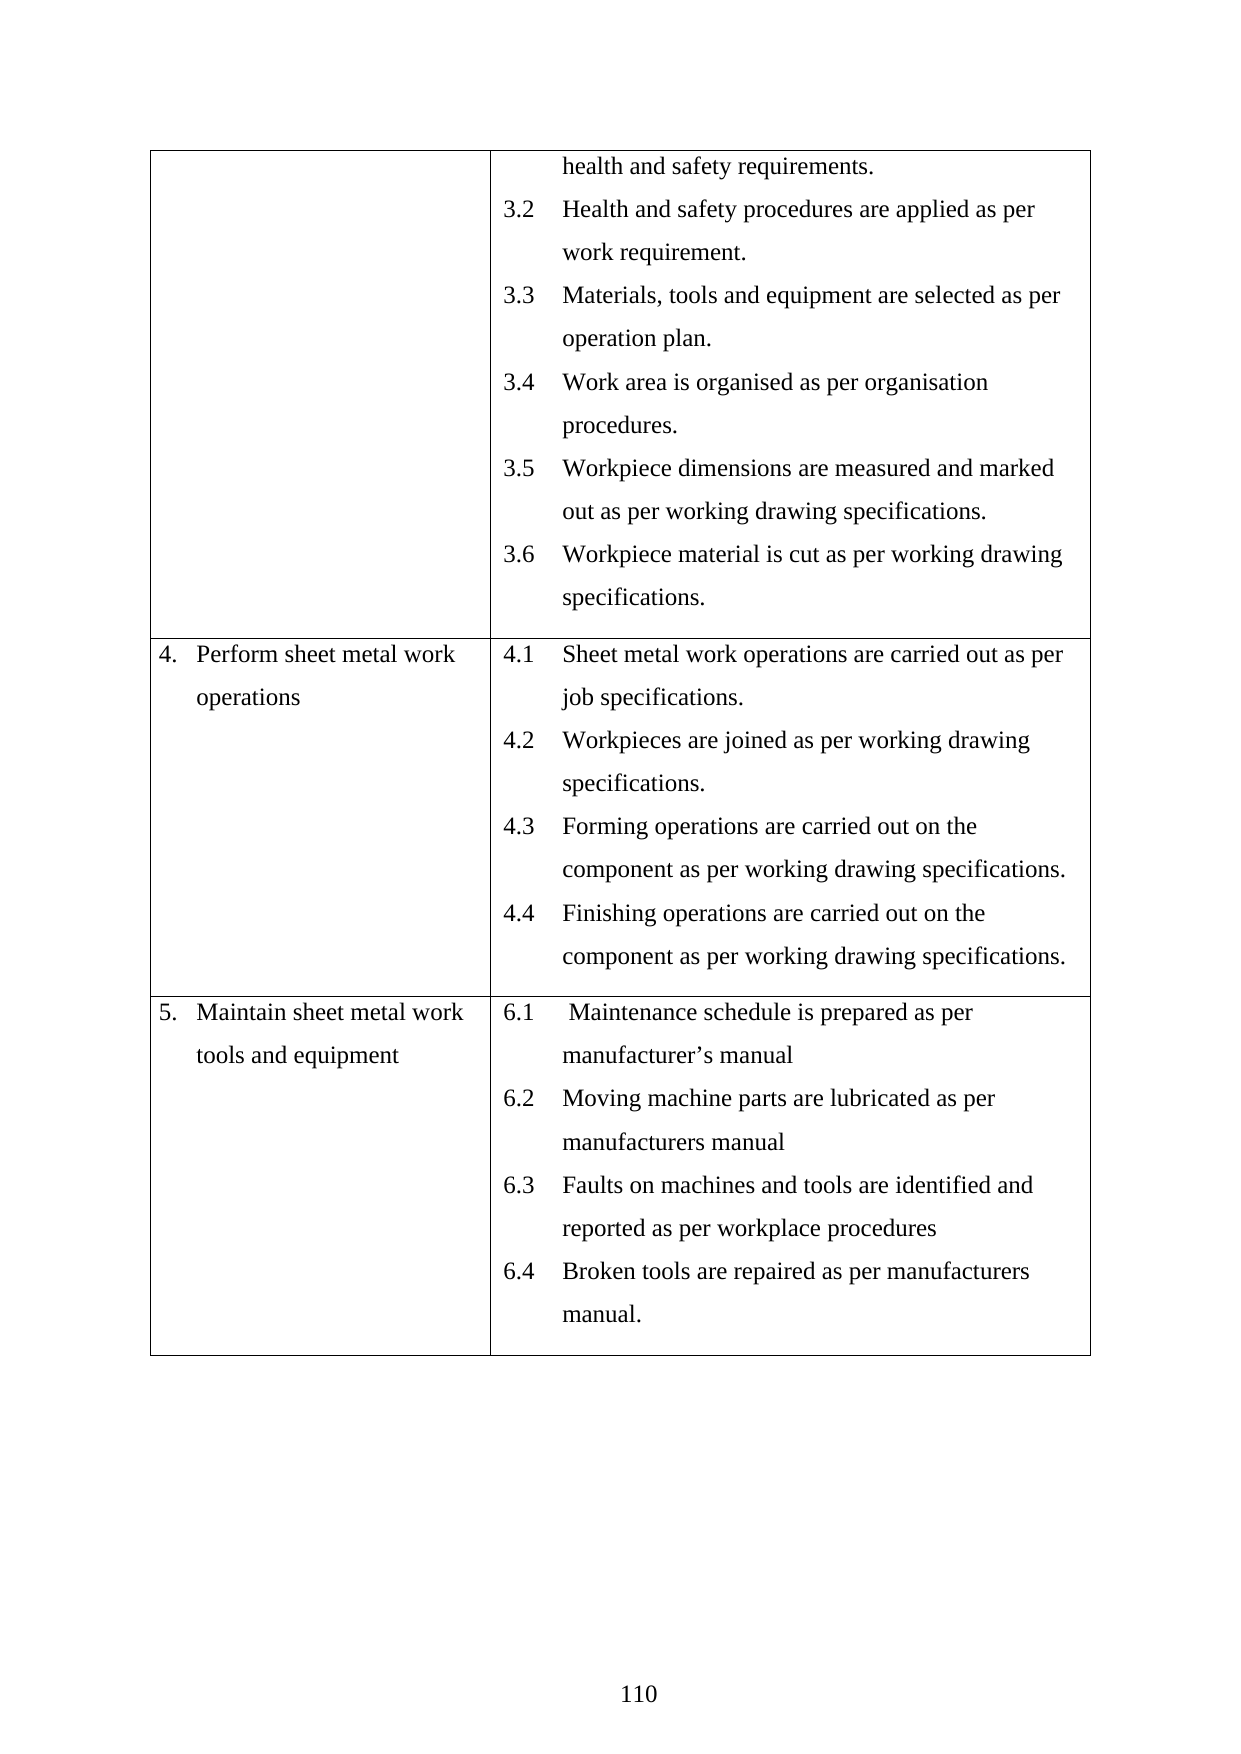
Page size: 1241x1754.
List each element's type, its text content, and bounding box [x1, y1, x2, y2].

table_cell Sheet metal work operations are carried out as per job specifications. Workpieces are joined as per working drawing specifications. Forming operations are carried out on the component as per working drawing specifications. Finishing operations are carried out on the component as per working drawing specifications. [491, 639, 1090, 996]
table_cell Maintain sheet metal work tools and equipment [151, 997, 490, 1355]
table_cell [151, 151, 490, 638]
table_cell Perform sheet metal work operations [151, 639, 490, 996]
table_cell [491, 151, 1090, 638]
table_cell Maintenance schedule is prepared as per manufacturer’s manual Moving machine parts are lubricated as per manufacturers manual Faults on machines and tools are identified and reported as per workplace procedures Broken tools are repaired as per manufacturers manual. [491, 997, 1090, 1355]
